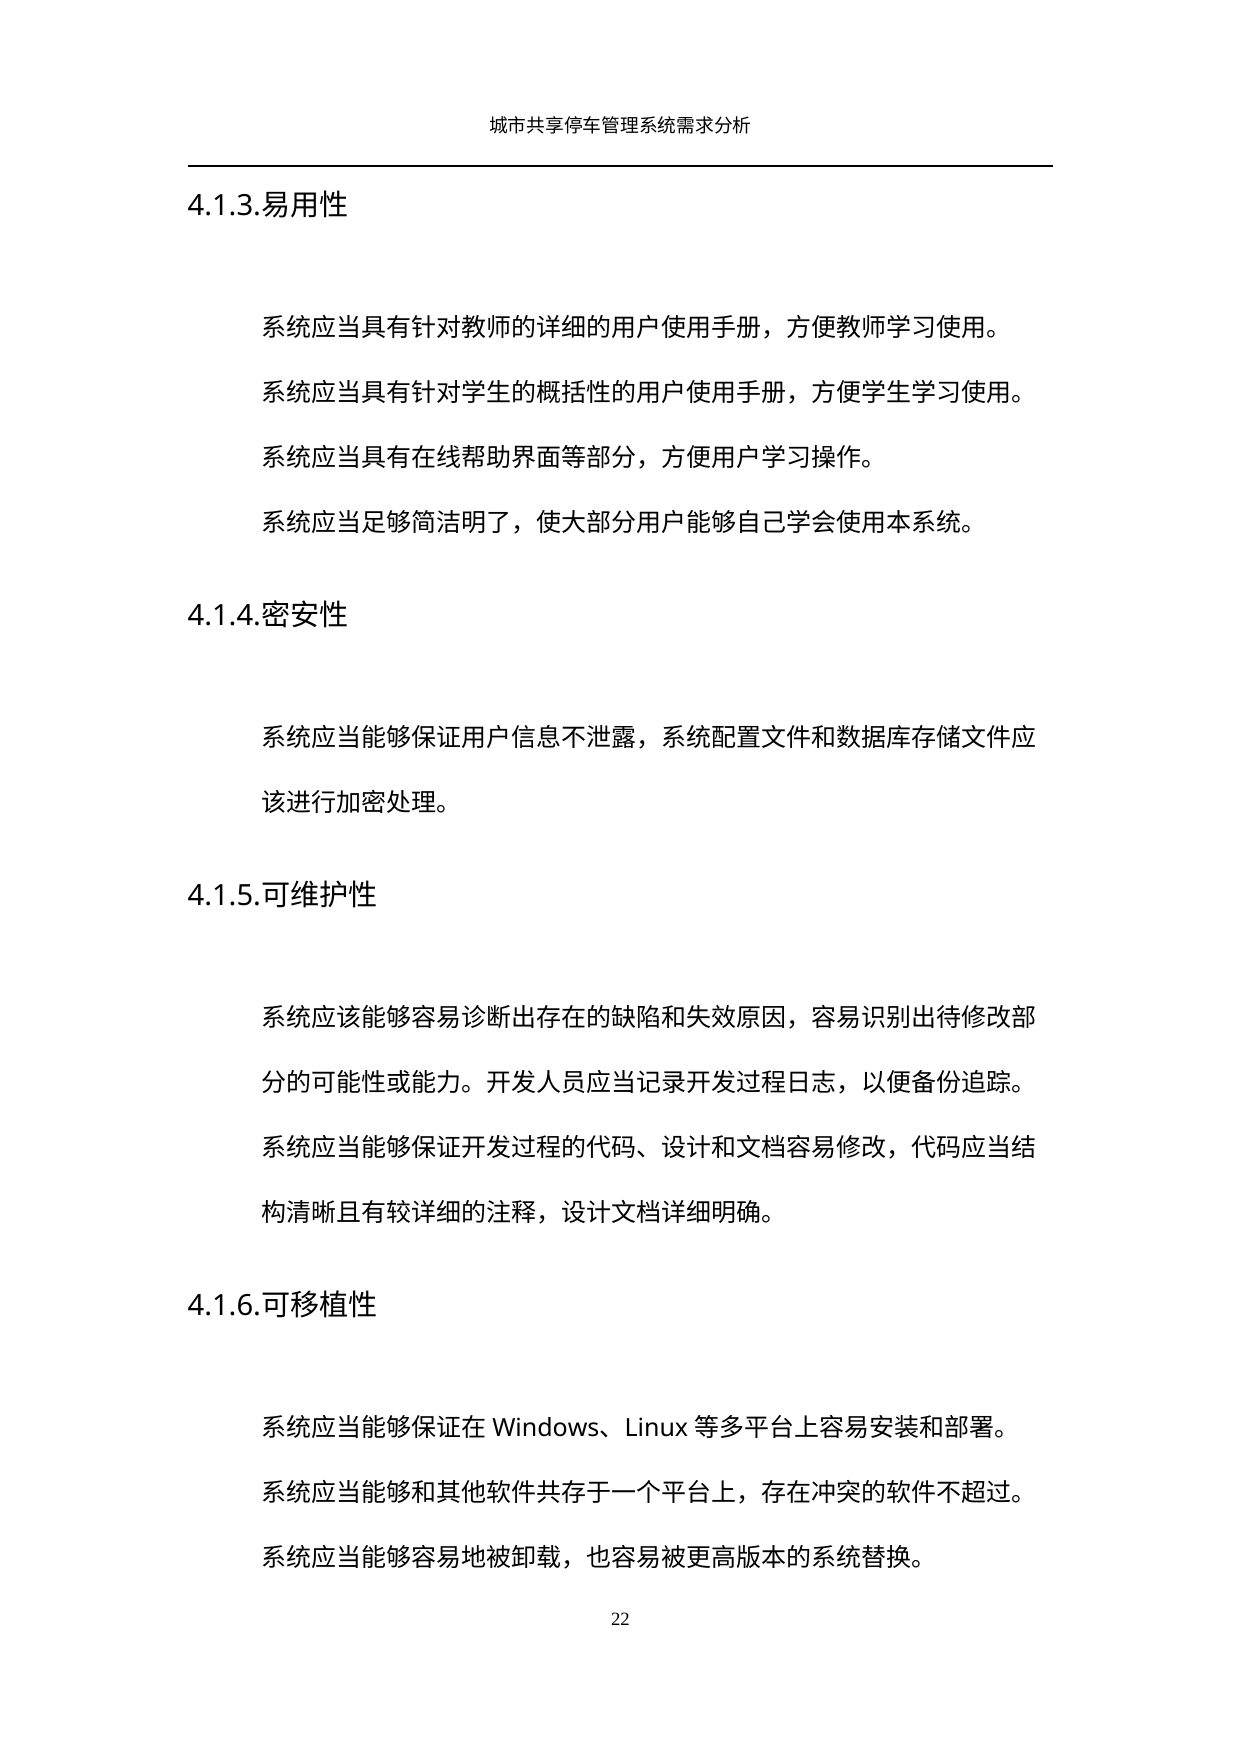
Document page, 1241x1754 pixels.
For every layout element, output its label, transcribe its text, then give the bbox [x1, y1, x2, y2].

list 系统应当能够和其他软件共存于一个平台上，存在冲突的软件不超过。系统应当能够容易地被卸载，也容易被更高版本的系统替换。 [261, 1458, 1053, 1588]
subtitle 4.1.4.密安性 [187, 580, 1053, 645]
list 系统应当能够保证在 Windows、Linux 等多平台上容易安装和部署。 [261, 1393, 1053, 1458]
list 系统应该能够容易诊断出存在的缺陷和失效原因，容易识别出待修改部分的可能性或能力。开发人员应当记录开发过程日志，以便备份追踪。 [261, 983, 1053, 1113]
subtitle 4.1.6.可移植性 [187, 1271, 1053, 1336]
subtitle 4.1.5.可维护性 [187, 860, 1053, 925]
list 系统应当能够保证开发过程的代码、设计和文档容易修改，代码应当结构清晰且有较详细的注释，设计文档详细明确。 [261, 1113, 1053, 1243]
list 系统应当足够简洁明了，使大部分用户能够自己学会使用本系统。 [261, 488, 1053, 553]
list 系统应当具有针对学生的概括性的用户使用手册，方便学生学习使用。系统应当具有在线帮助界面等部分，方便用户学习操作。 [261, 358, 1053, 488]
list 系统应当能够保证用户信息不泄露，系统配置文件和数据库存储文件应该进行加密处理。 [261, 703, 1053, 833]
list 系统应当具有针对教师的详细的用户使用手册，方便教师学习使用。 [261, 293, 1053, 358]
subtitle 4.1.3.易用性 [187, 170, 1053, 235]
